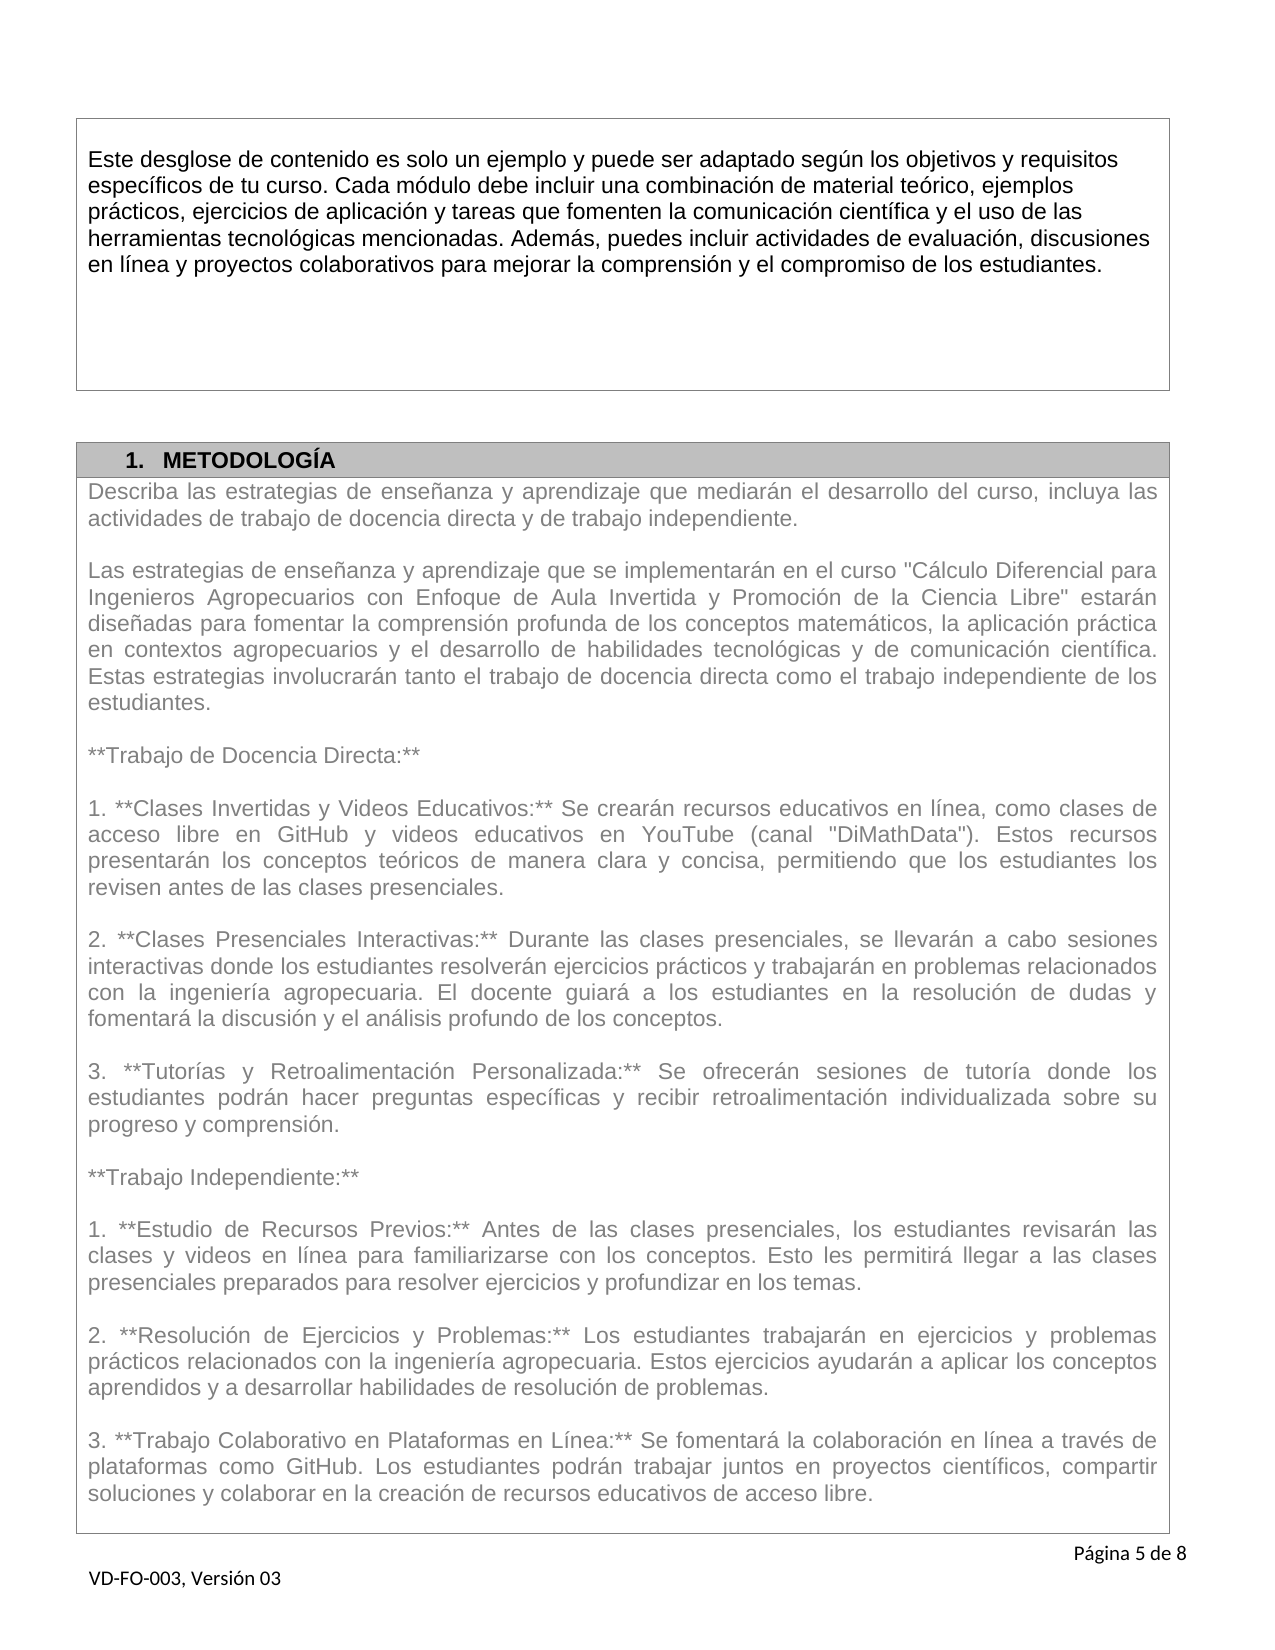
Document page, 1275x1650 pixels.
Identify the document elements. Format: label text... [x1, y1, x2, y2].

table_header METODOLOGÍA [77, 443, 1169, 477]
